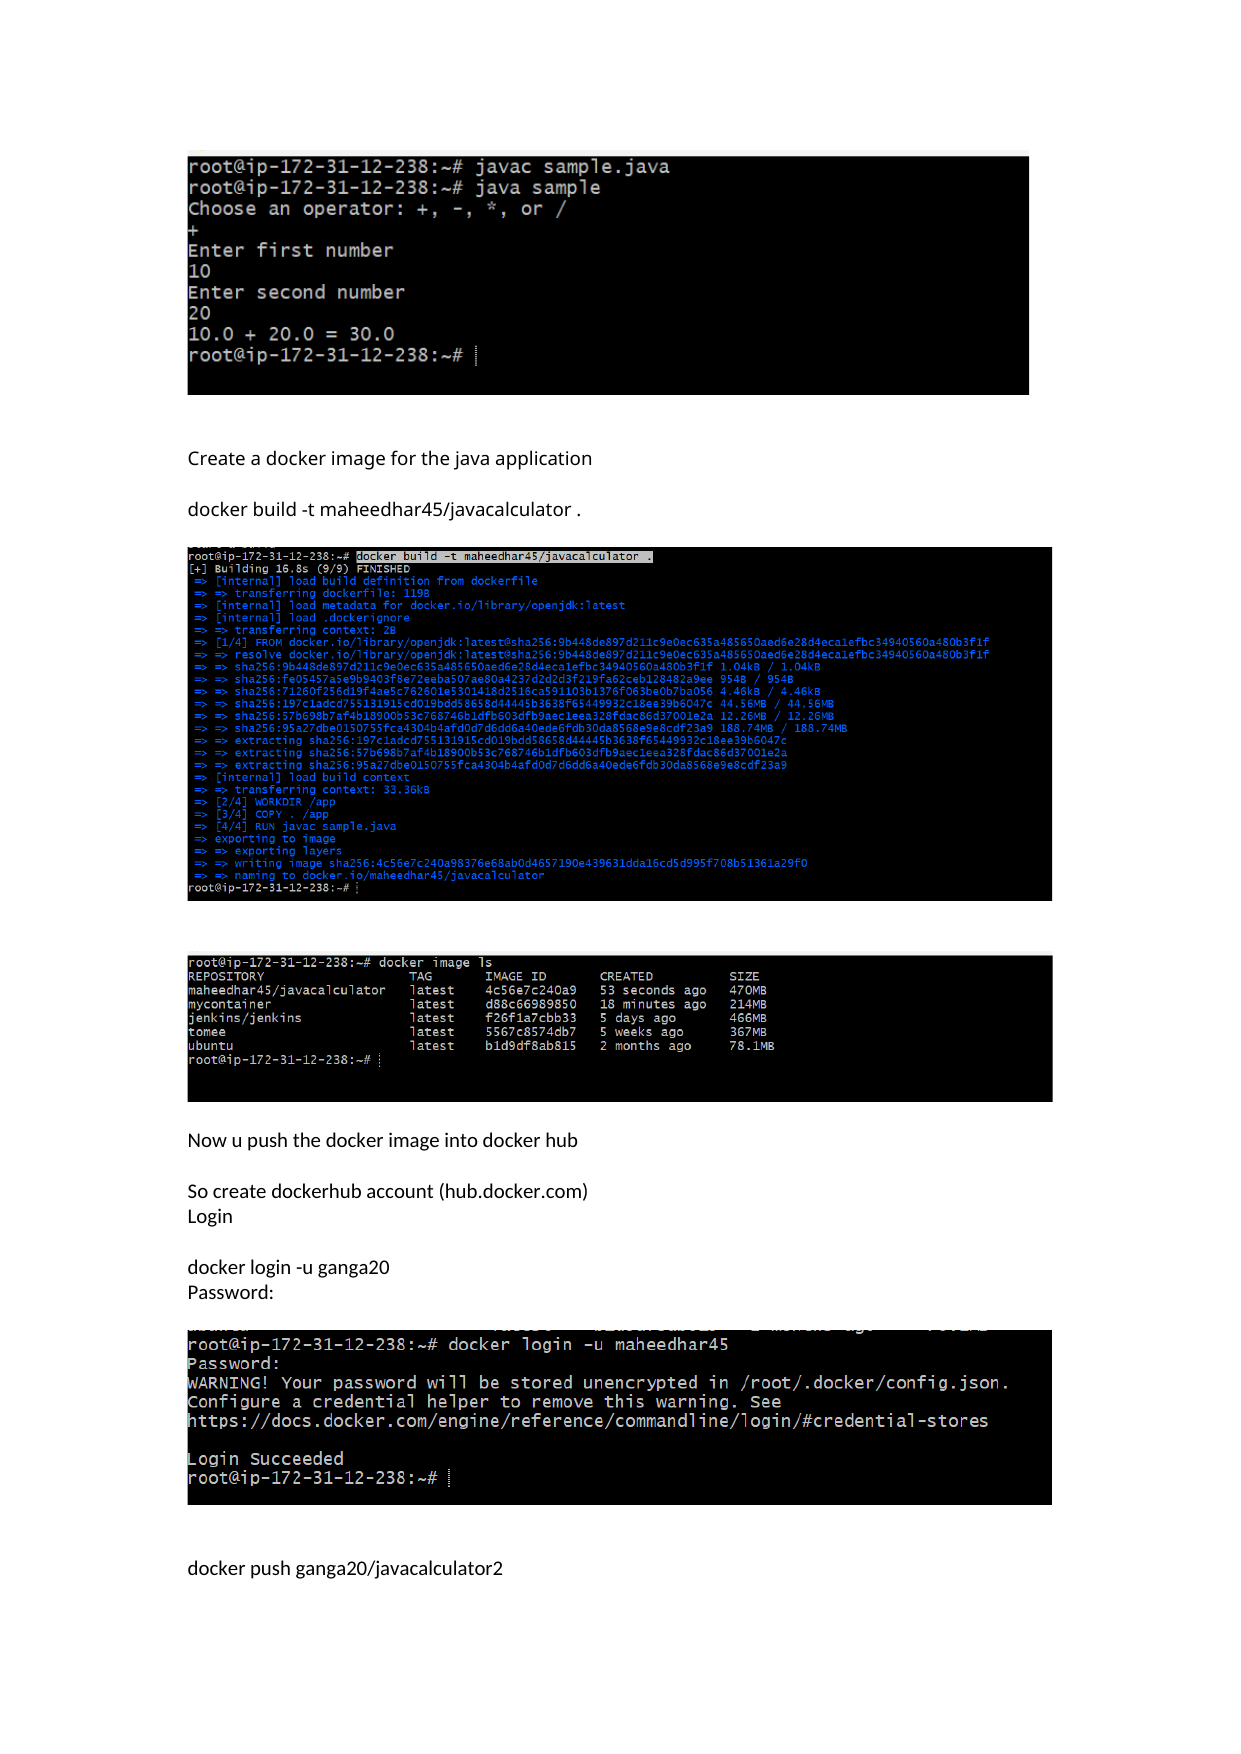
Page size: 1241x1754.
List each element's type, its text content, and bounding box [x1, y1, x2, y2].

picture [187, 150, 1030, 395]
text docker push ganga20/javacalculator2 [187, 1556, 1053, 1581]
text docker build -t maheedhar45/javacalculator . [187, 497, 1053, 522]
picture [187, 547, 1053, 901]
text So create dockerhub account (hub.docker.com) [187, 1178, 1053, 1203]
text Now u push the docker image into docker hub [187, 1127, 1053, 1152]
text Login [187, 1203, 1053, 1229]
text docker login -u ganga20 [187, 1254, 1053, 1279]
text Create a docker image for the java application [187, 446, 1053, 471]
text Password: [187, 1279, 1053, 1305]
picture [187, 1330, 1052, 1505]
picture [187, 951, 1053, 1102]
